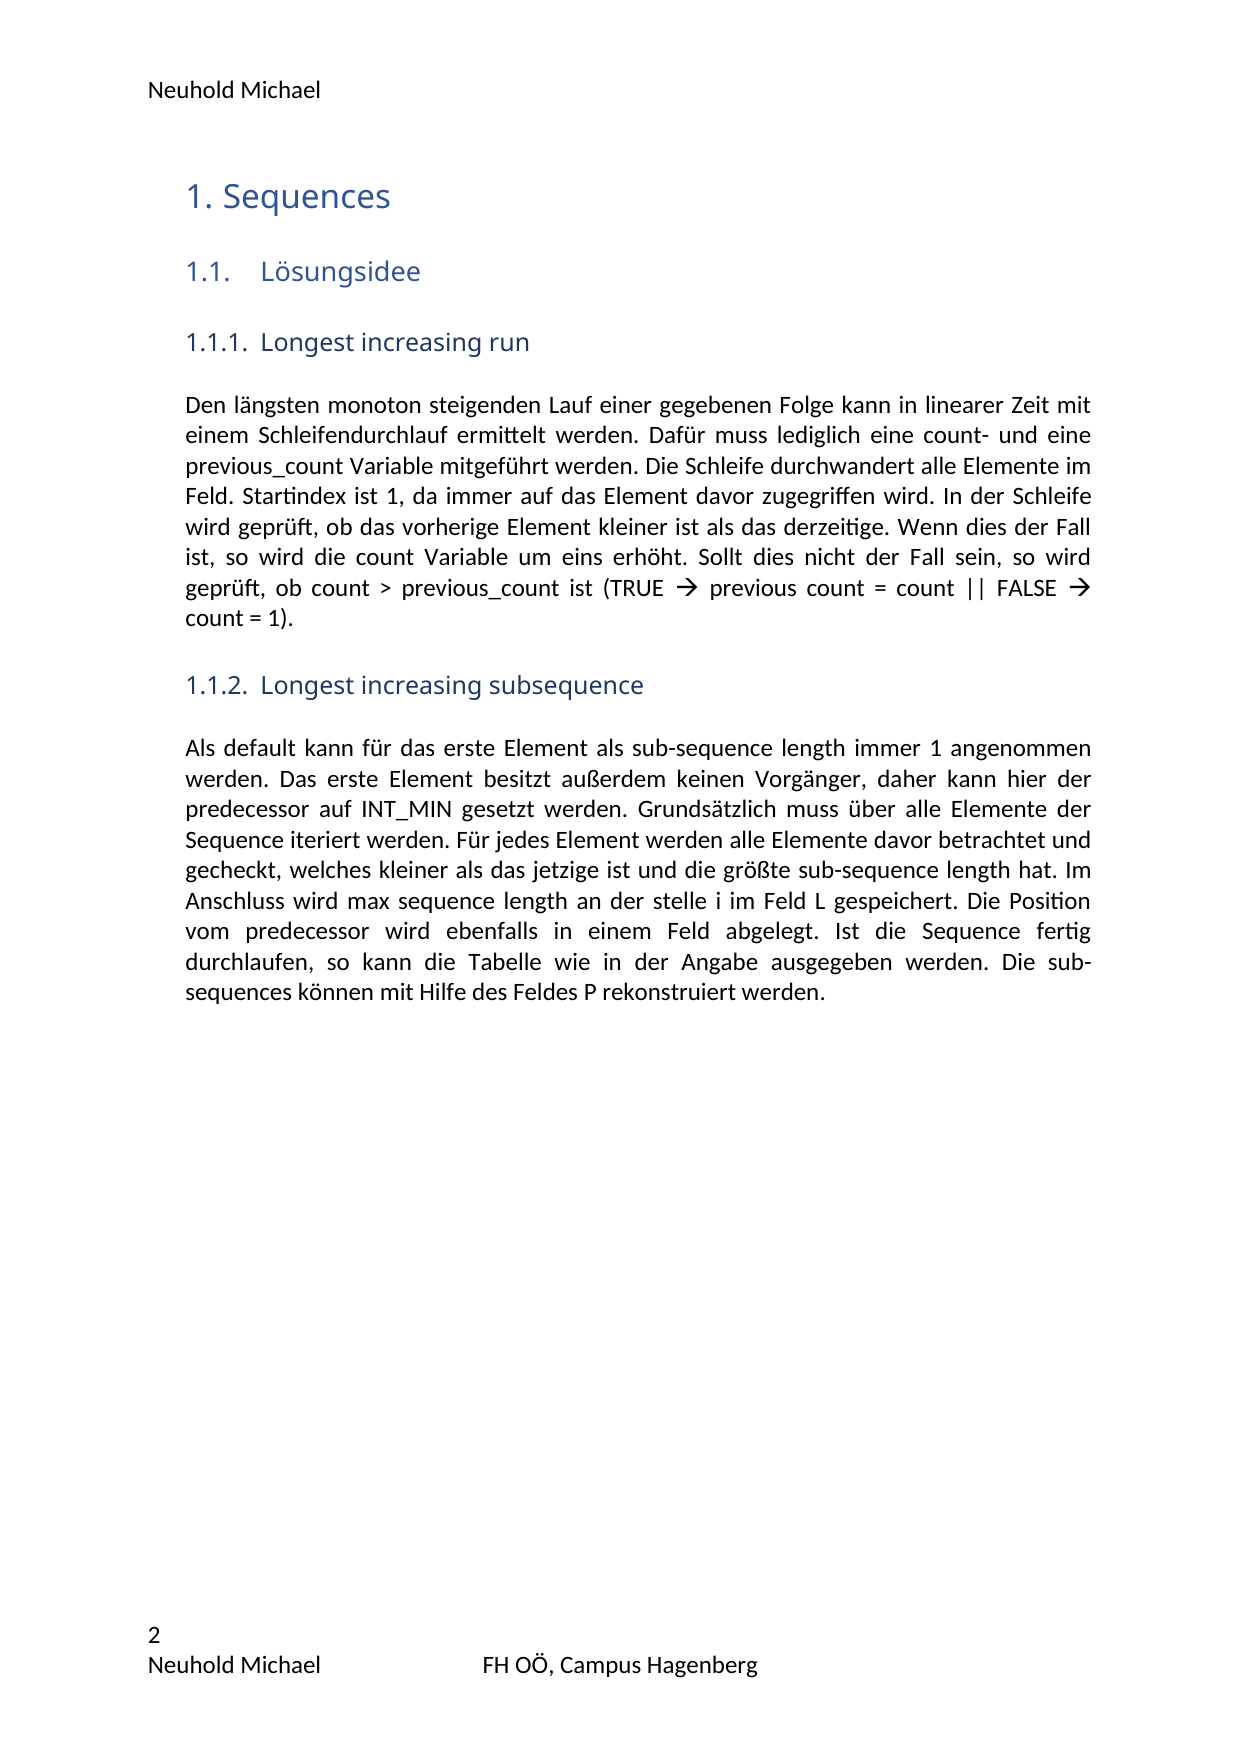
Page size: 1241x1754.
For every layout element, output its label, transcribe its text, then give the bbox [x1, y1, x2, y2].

subtitle Longest increasing run [185, 324, 1093, 358]
subtitle Sequences [185, 173, 1093, 218]
text Den längsten monoton steigenden Lauf einer gegebenen Folge kann in linearer Zeit mit einem Schleifendurchlauf ermittelt werden. Dafür muss lediglich eine count- und eine previous_count Variable mitgeführt werden. Die Schleife durchwandert alle Elemente im Feld. Startindex ist 1, da immer auf das Element davor zugegriffen wird. In der Schleife wird geprüft, ob das vorherige Element kleiner ist als das derzeitige. Wenn dies der Fall ist, so wird die count Variable um eins erhöht. Sollt dies nicht der Fall sein, so wird geprüft, ob count > previous_count ist (TRUE previous count = count || FALSE count = 1). [185, 389, 1093, 633]
text Als default kann für das erste Element als sub-sequence length immer 1 angenommen werden. Das erste Element besitzt außerdem keinen Vorgänger, daher kann hier der predecessor auf INT_MIN gesetzt werden. Grundsätzlich muss über alle Elemente der Sequence iteriert werden. Für jedes Element werden alle Elemente davor betrachtet und gecheckt, welches kleiner als das jetzige ist und die größte sub-sequence length hat. Im Anschluss wird max sequence length an der stelle i im Feld L gespeichert. Die Position vom predecessor wird ebenfalls in einem Feld abgelegt. Ist die Sequence fertig durchlaufen, so kann die Tabelle wie in der Angabe ausgegeben werden. Die sub-sequences können mit Hilfe des Feldes P rekonstruiert werden. [185, 732, 1093, 1007]
subtitle Longest increasing subsequence [185, 668, 1093, 702]
subtitle Lösungsidee [185, 253, 1093, 289]
